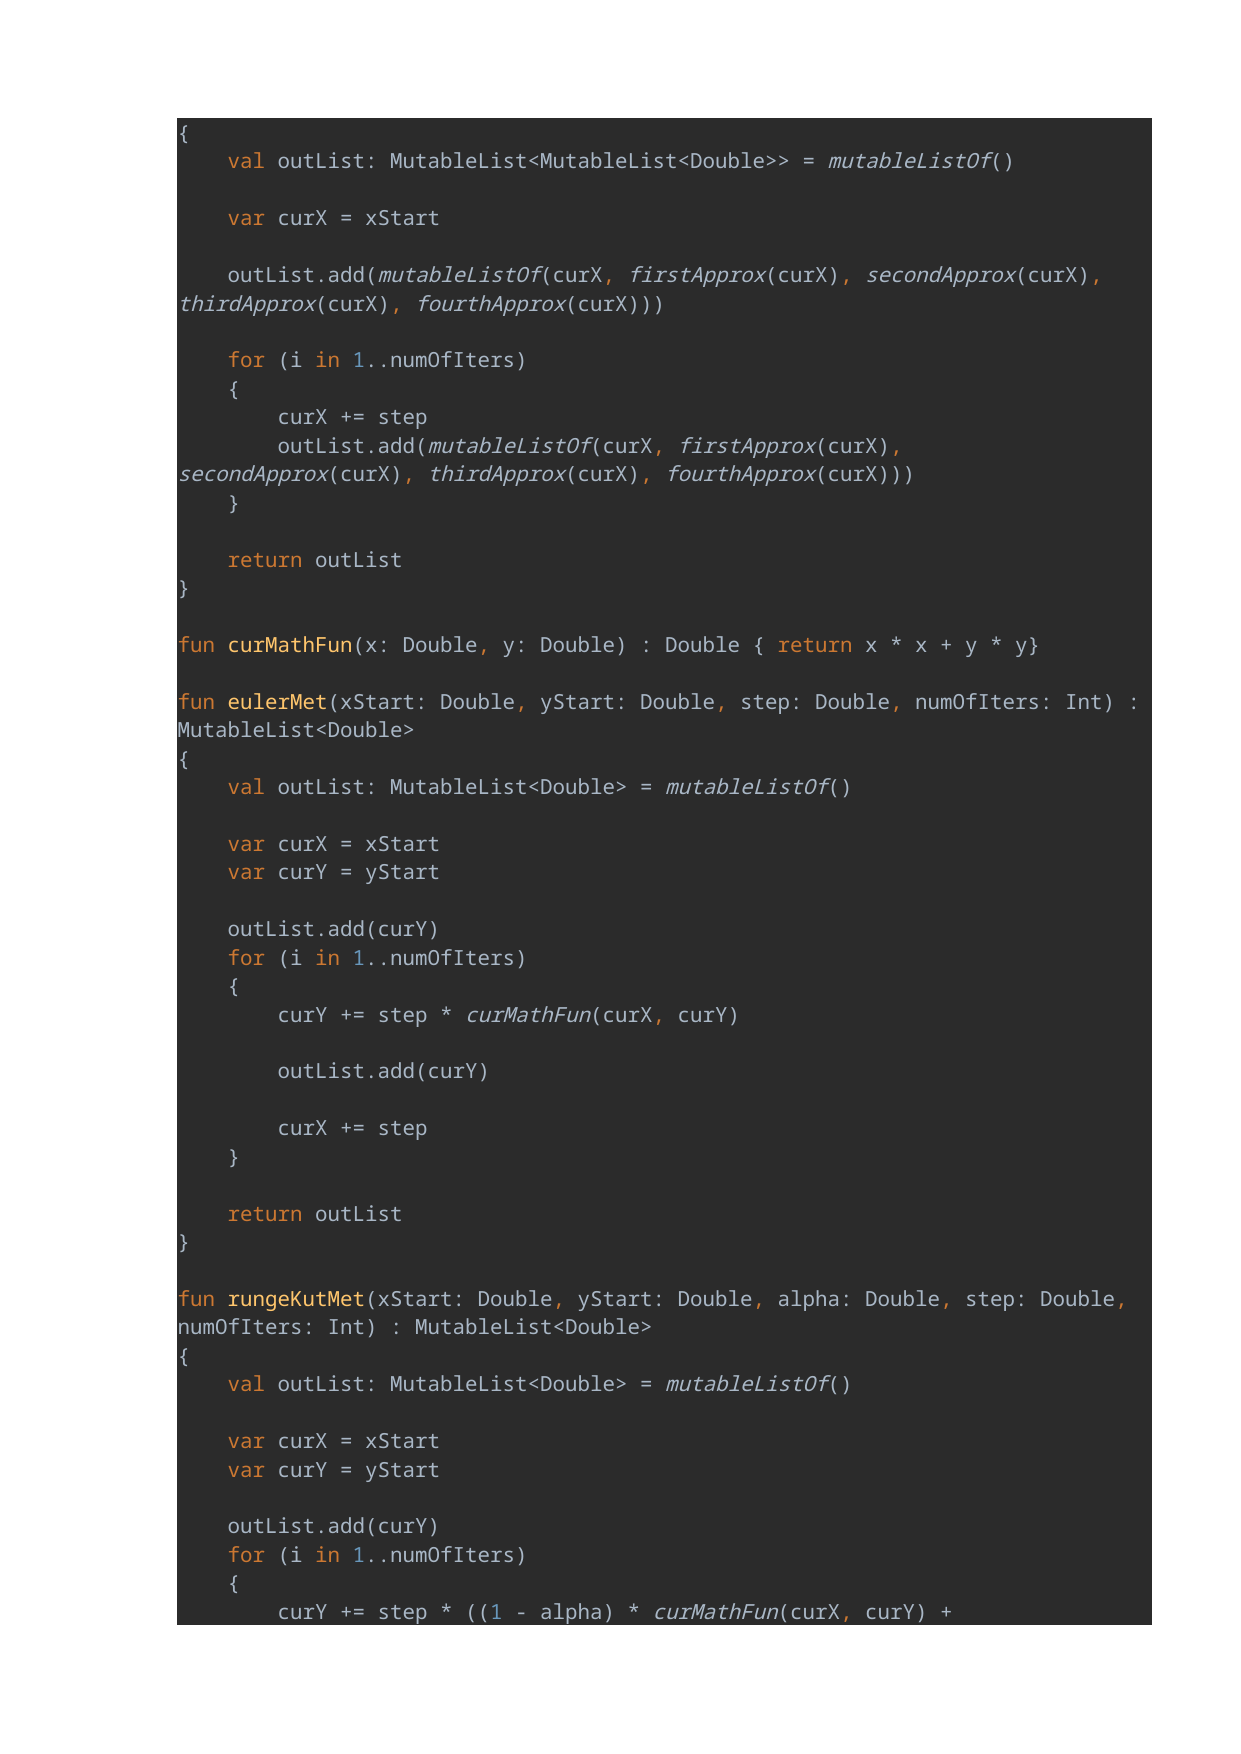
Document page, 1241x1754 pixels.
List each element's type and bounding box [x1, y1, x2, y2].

text [177, 118, 1152, 1625]
